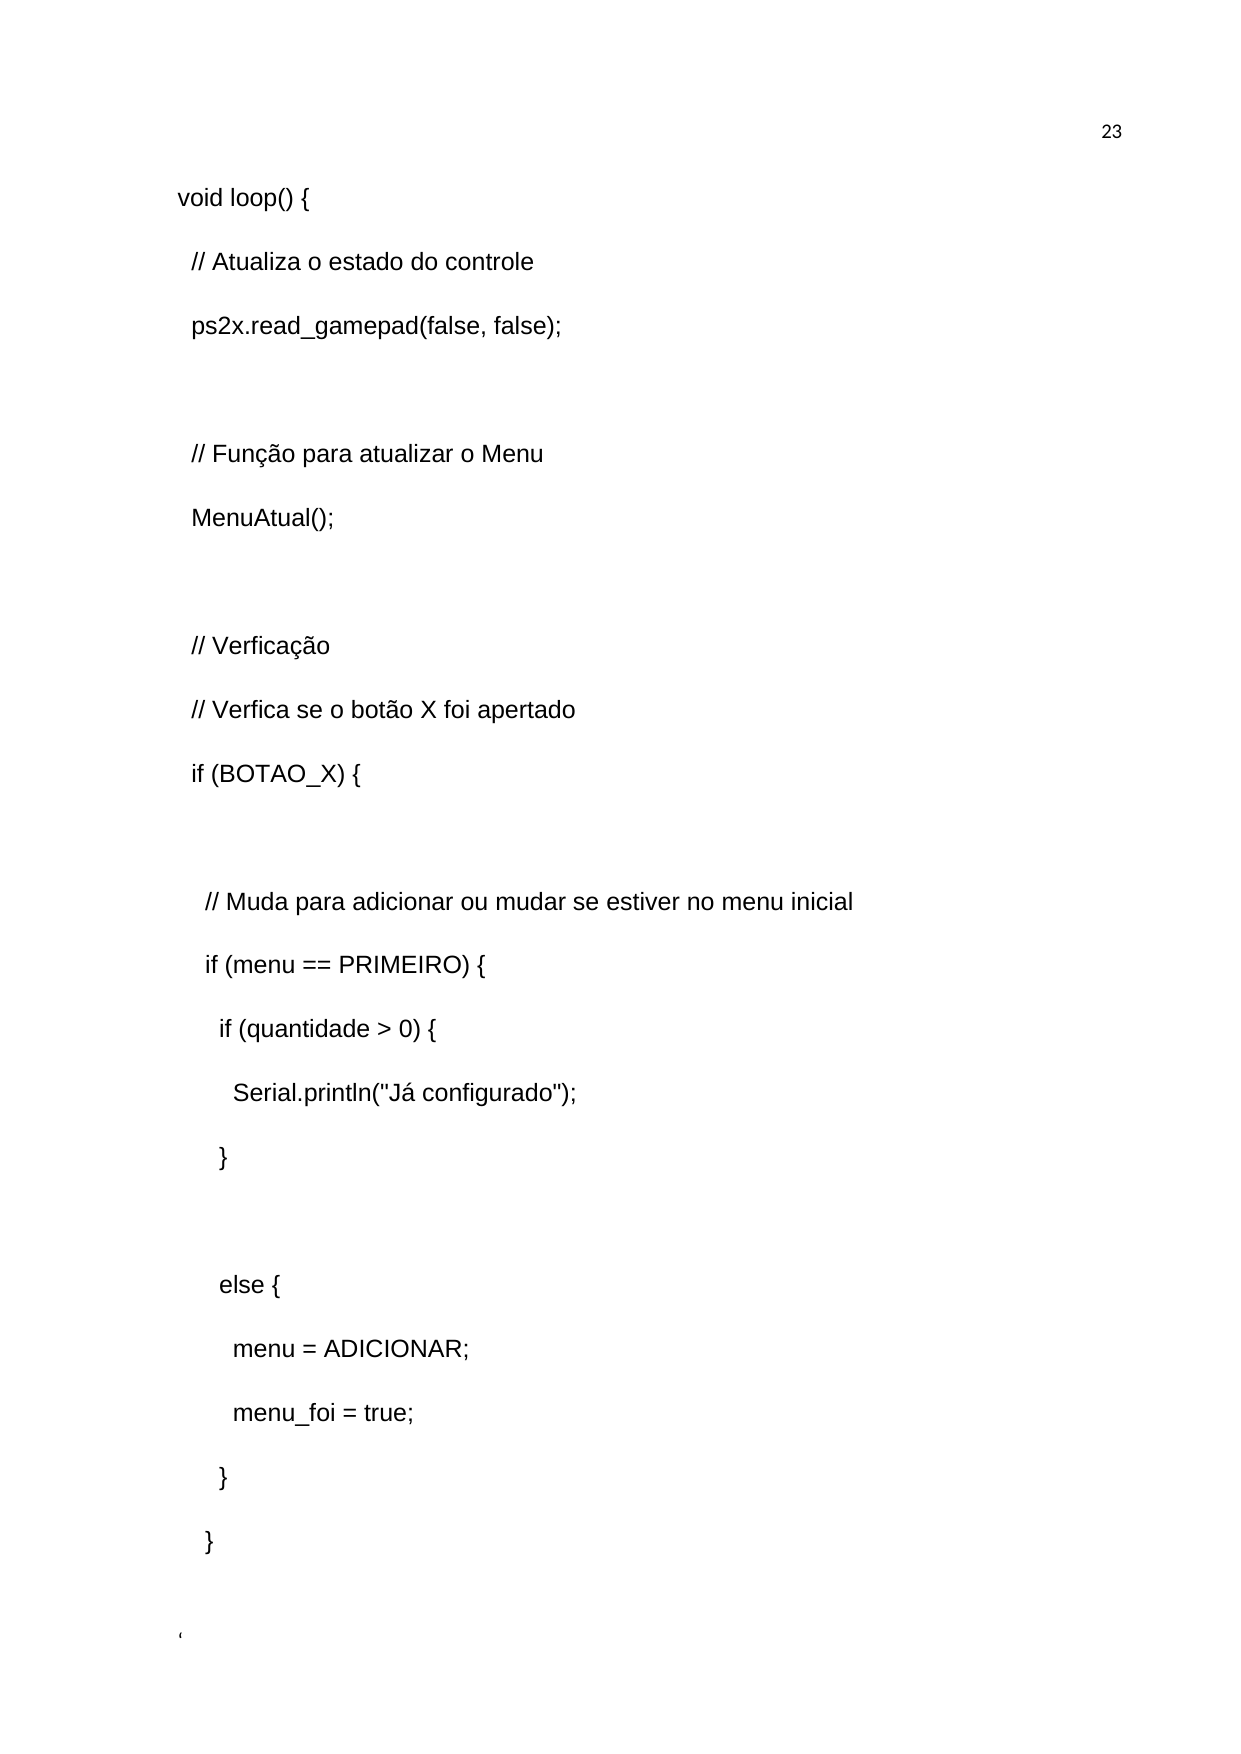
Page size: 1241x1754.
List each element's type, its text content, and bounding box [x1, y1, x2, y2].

text // Muda para adicionar ou mudar se estiver no menu inicial [177, 887, 1122, 915]
text if (menu == PRIMEIRO) { [177, 951, 1122, 979]
text // Função para atualizar o Menu [177, 439, 1122, 468]
text else { [177, 1270, 1122, 1299]
text } [177, 1462, 1122, 1491]
text // Atualiza o estado do controle [177, 247, 1122, 276]
text // Verficação [177, 631, 1122, 659]
text Serial.println("Já configurado"); [177, 1078, 1122, 1107]
text MenuAtual(); [177, 503, 1122, 532]
text menu = ADICIONAR; [177, 1334, 1122, 1363]
text // Verfica se o botão X foi apertado [177, 695, 1122, 723]
text ps2x.read_gamepad(false, false); [177, 311, 1122, 340]
text } [177, 1526, 1122, 1555]
text } [177, 1142, 1122, 1171]
text if (quantidade > 0) { [177, 1014, 1122, 1043]
text if (BOTAO_X) { [177, 759, 1122, 787]
text void loop() { [177, 183, 1122, 212]
text menu_foi = true; [177, 1398, 1122, 1427]
